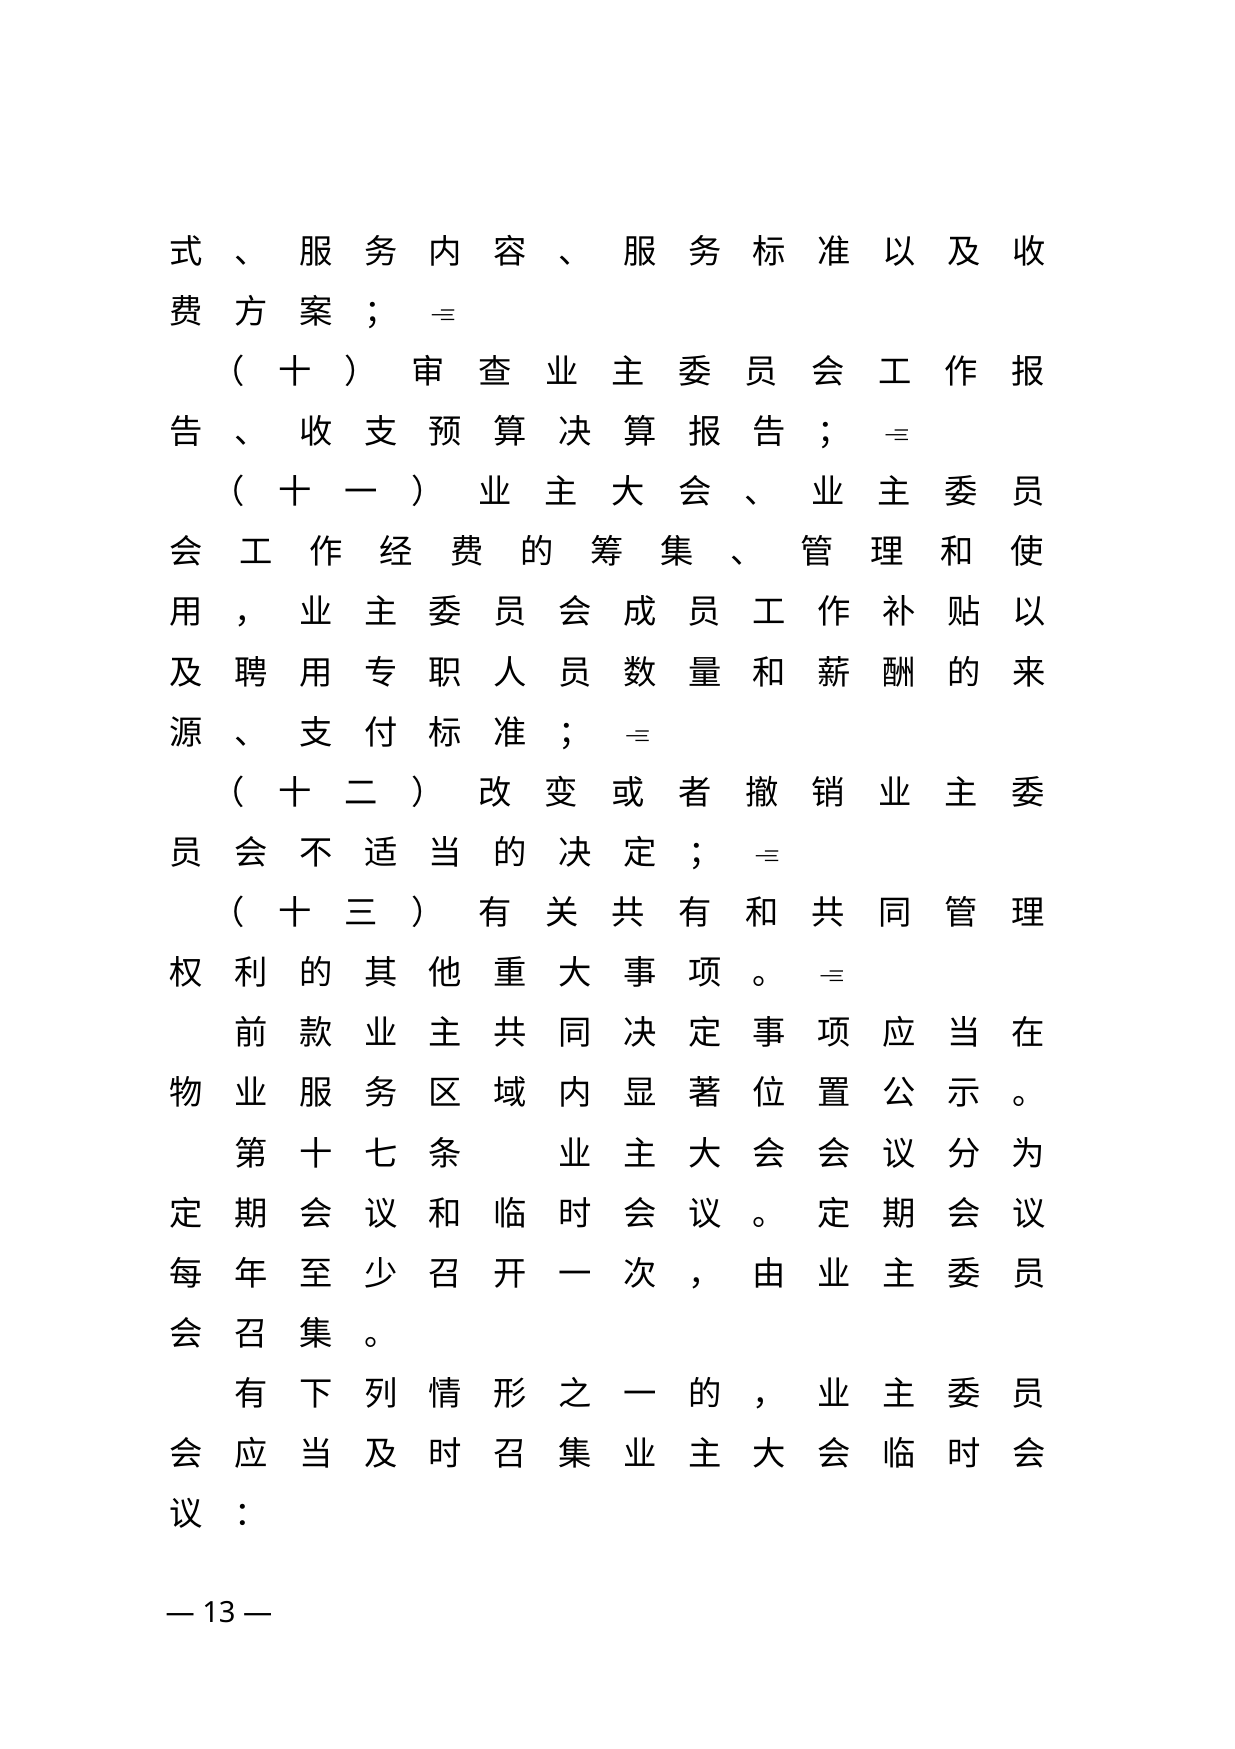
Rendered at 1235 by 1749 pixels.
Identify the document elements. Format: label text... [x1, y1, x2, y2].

text （十二）改变或者撤销业主委员会不适当的决定； [169, 760, 1077, 880]
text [169, 219, 1077, 339]
text 有下列情形之一的，业主委员会应当及时召集业主大会临时会议： [169, 1361, 1077, 1541]
text （十）审查业主委员会工作报告、收支预算决算报告； [169, 339, 1077, 459]
text （十一）业主大会、业主委员会工作经费的筹集、管理和使用，业主委员会成员工作补贴以及聘用专职人员数量和薪酬的来源、支付标准； [169, 459, 1077, 760]
text （十三）有关共有和共同管理权利的其他重大事项。 [169, 880, 1077, 1000]
text 前款业主共同决定事项应当在物业服务区域内显著位置公示。 [169, 1000, 1077, 1120]
text 第十七条 业主大会会议分为定期会议和临时会议。定期会议每年至少召开一次，由业主委员会召集。 [169, 1120, 1077, 1361]
